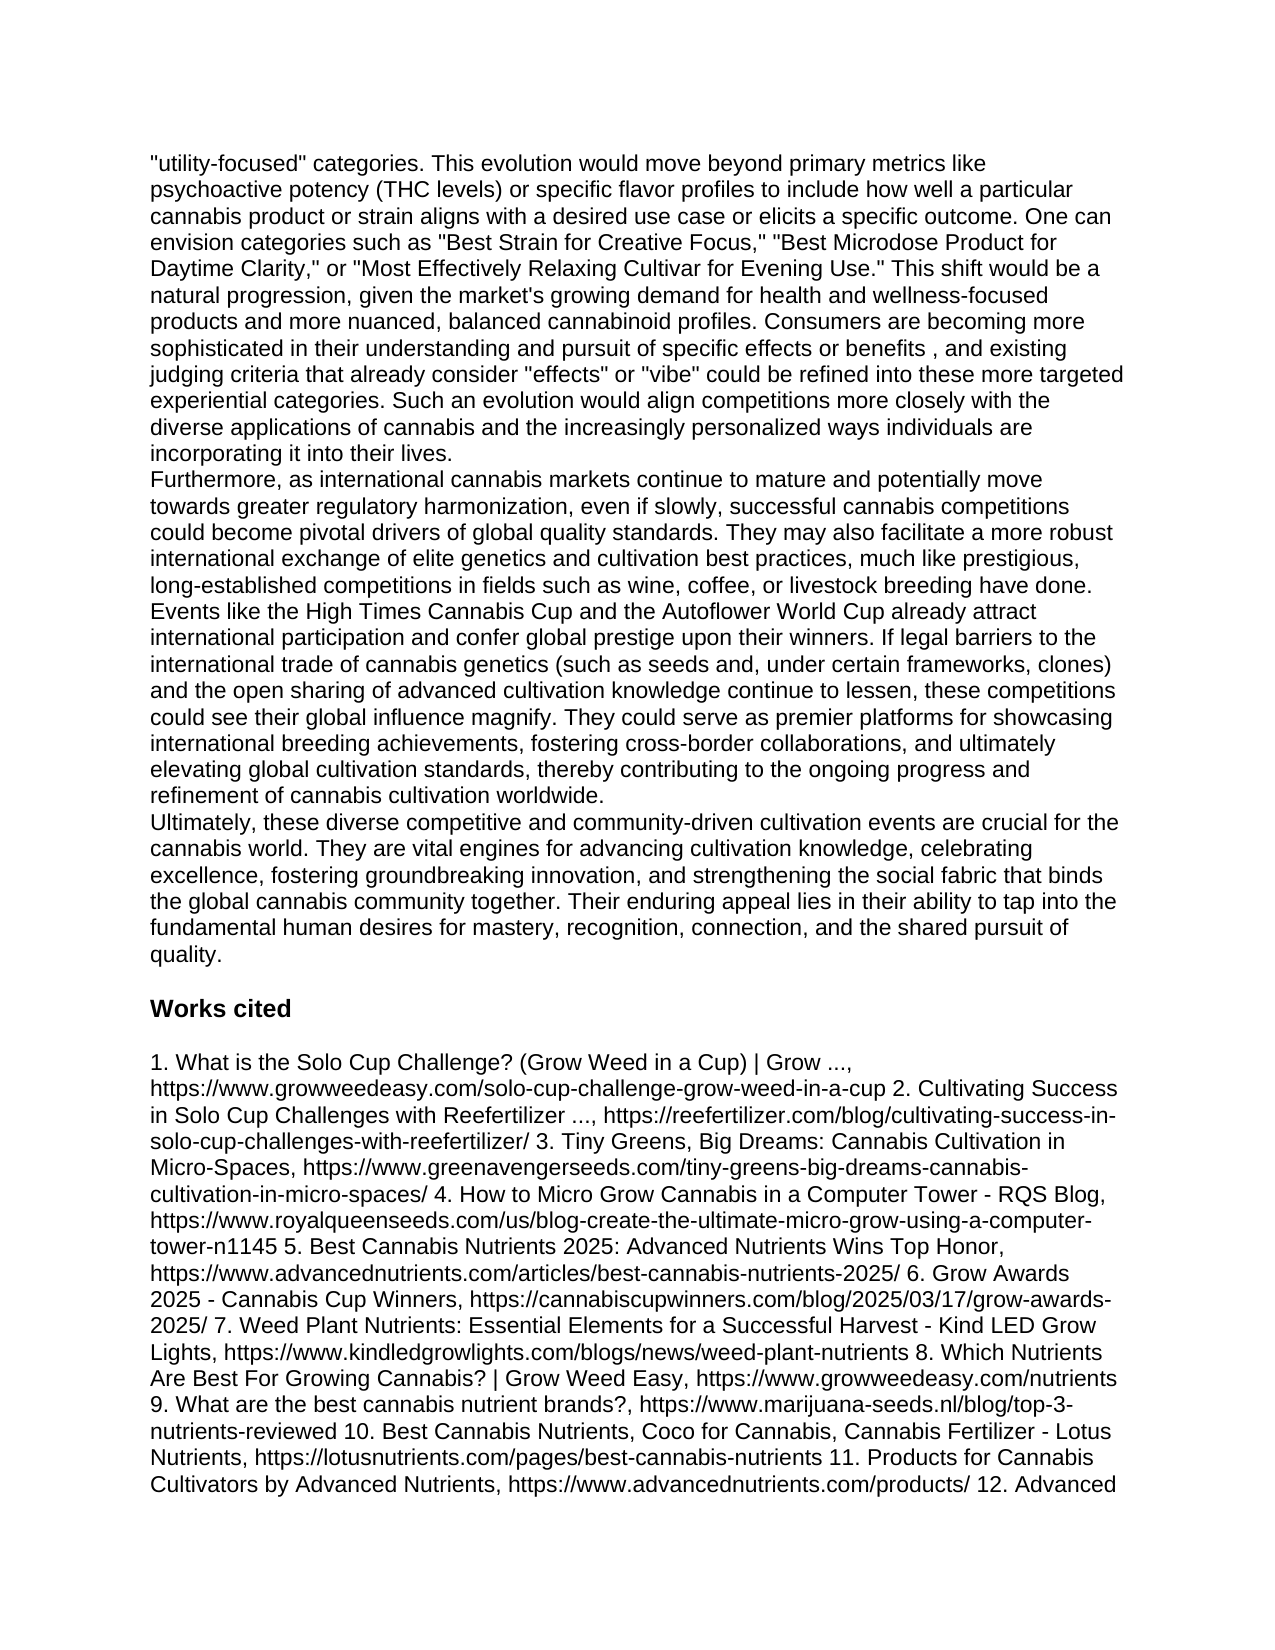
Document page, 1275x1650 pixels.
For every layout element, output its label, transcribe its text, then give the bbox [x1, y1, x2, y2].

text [150, 1049, 1125, 1497]
text Furthermore, as international cannabis markets continue to mature and potentially move towards greater regulatory harmonization, even if slowly, successful cannabis competitions could become pivotal drivers of global quality standards. They may also facilitate a more robust international exchange of elite genetics and cultivation best practices, much like prestigious, long-established competitions in fields such as wine, coffee, or livestock breeding have done. Events like the High Times Cannabis Cup and the Autoflower World Cup already attract international participation and confer global prestige upon their winners. If legal barriers to the international trade of cannabis genetics (such as seeds and, under certain frameworks, clones) and the open sharing of advanced cultivation knowledge continue to lessen, these competitions could see their global influence magnify. They could serve as premier platforms for showcasing international breeding achievements, fostering cross-border collaborations, and ultimately elevating global cultivation standards, thereby contributing to the ongoing progress and refinement of cannabis cultivation worldwide. [150, 466, 1125, 809]
subtitle Works cited [150, 993, 1125, 1022]
text Ultimately, these diverse competitive and community-driven cultivation events are crucial for the cannabis world. They are vital engines for advancing cultivation knowledge, celebrating excellence, fostering groundbreaking innovation, and strengthening the social fabric that binds the global cannabis community together. Their enduring appeal lies in their ability to tap into the fundamental human desires for mastery, recognition, connection, and the shared pursuit of quality. [150, 809, 1125, 967]
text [150, 150, 1125, 466]
